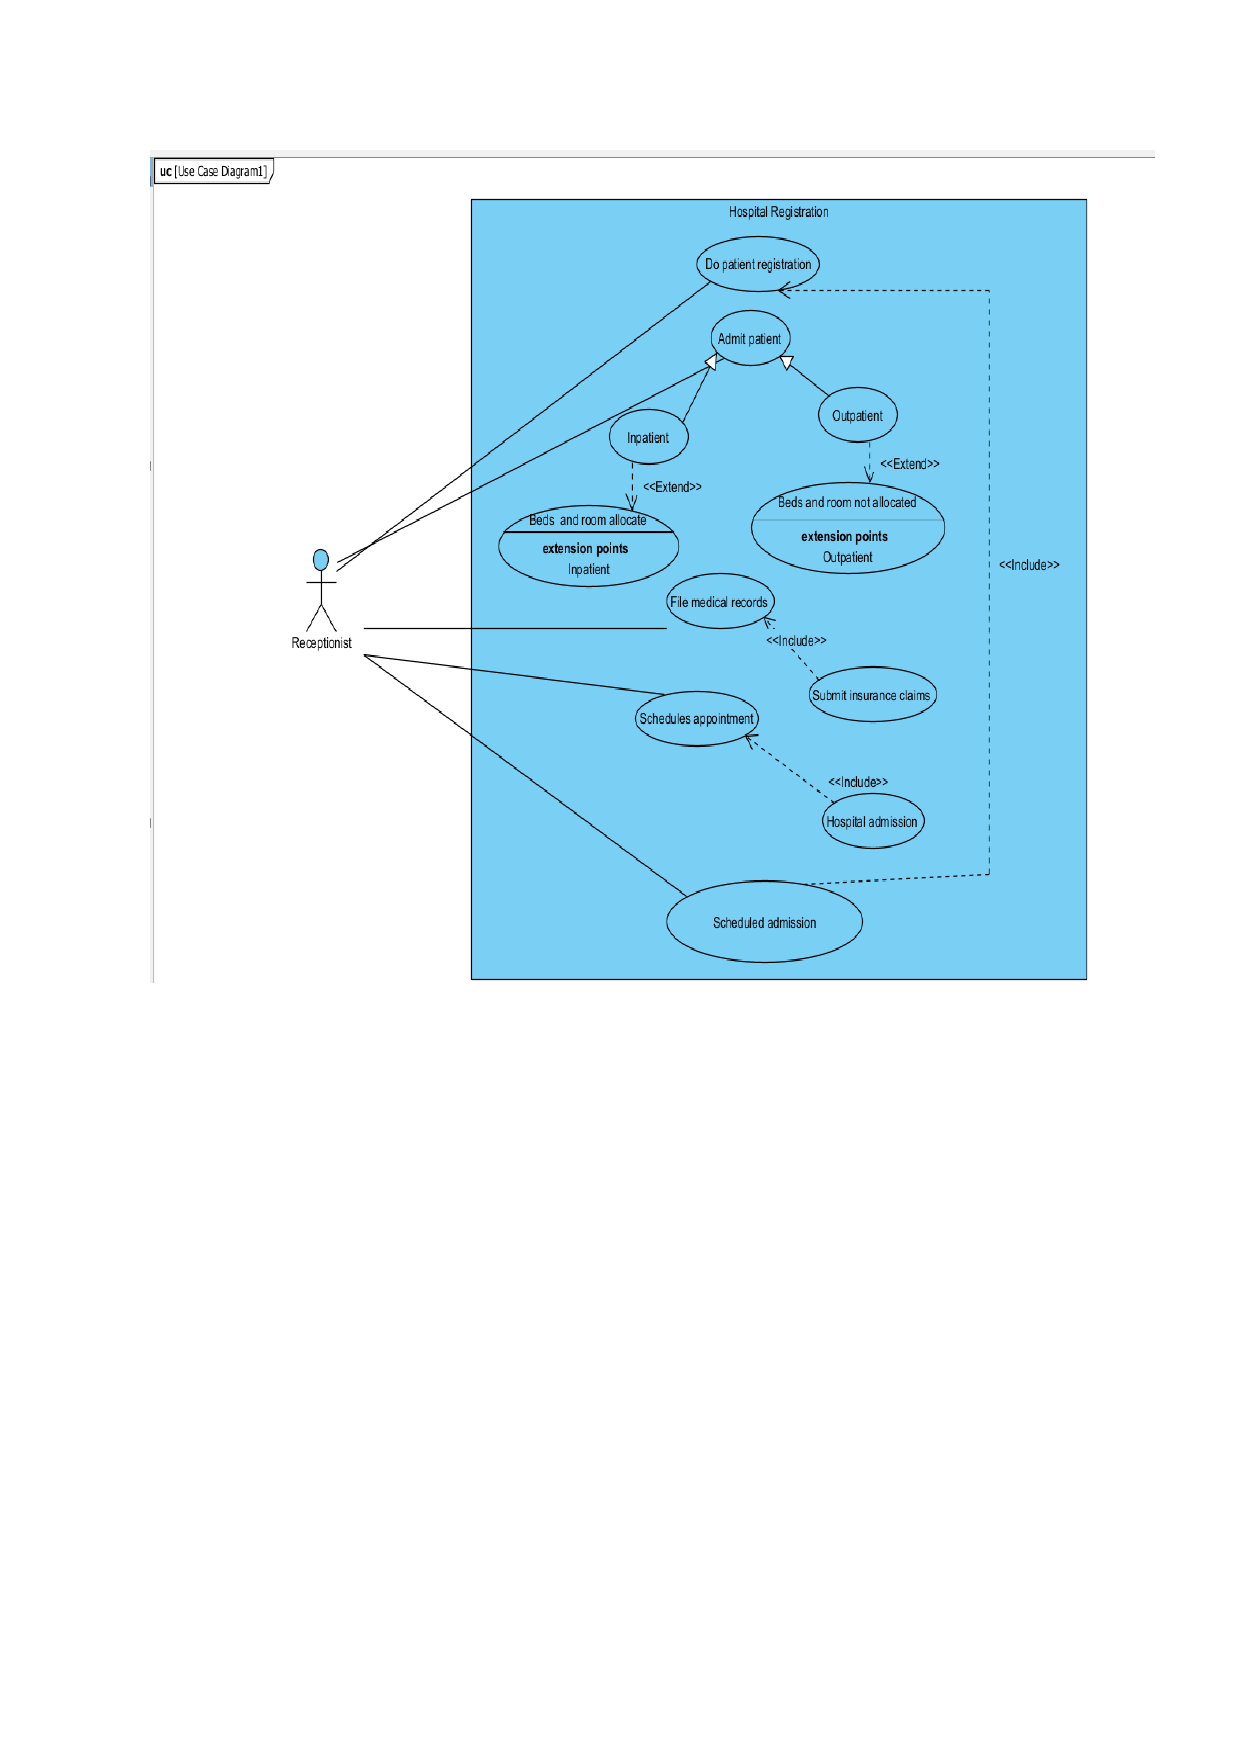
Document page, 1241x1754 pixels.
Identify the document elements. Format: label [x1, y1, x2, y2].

picture [150, 150, 1155, 983]
